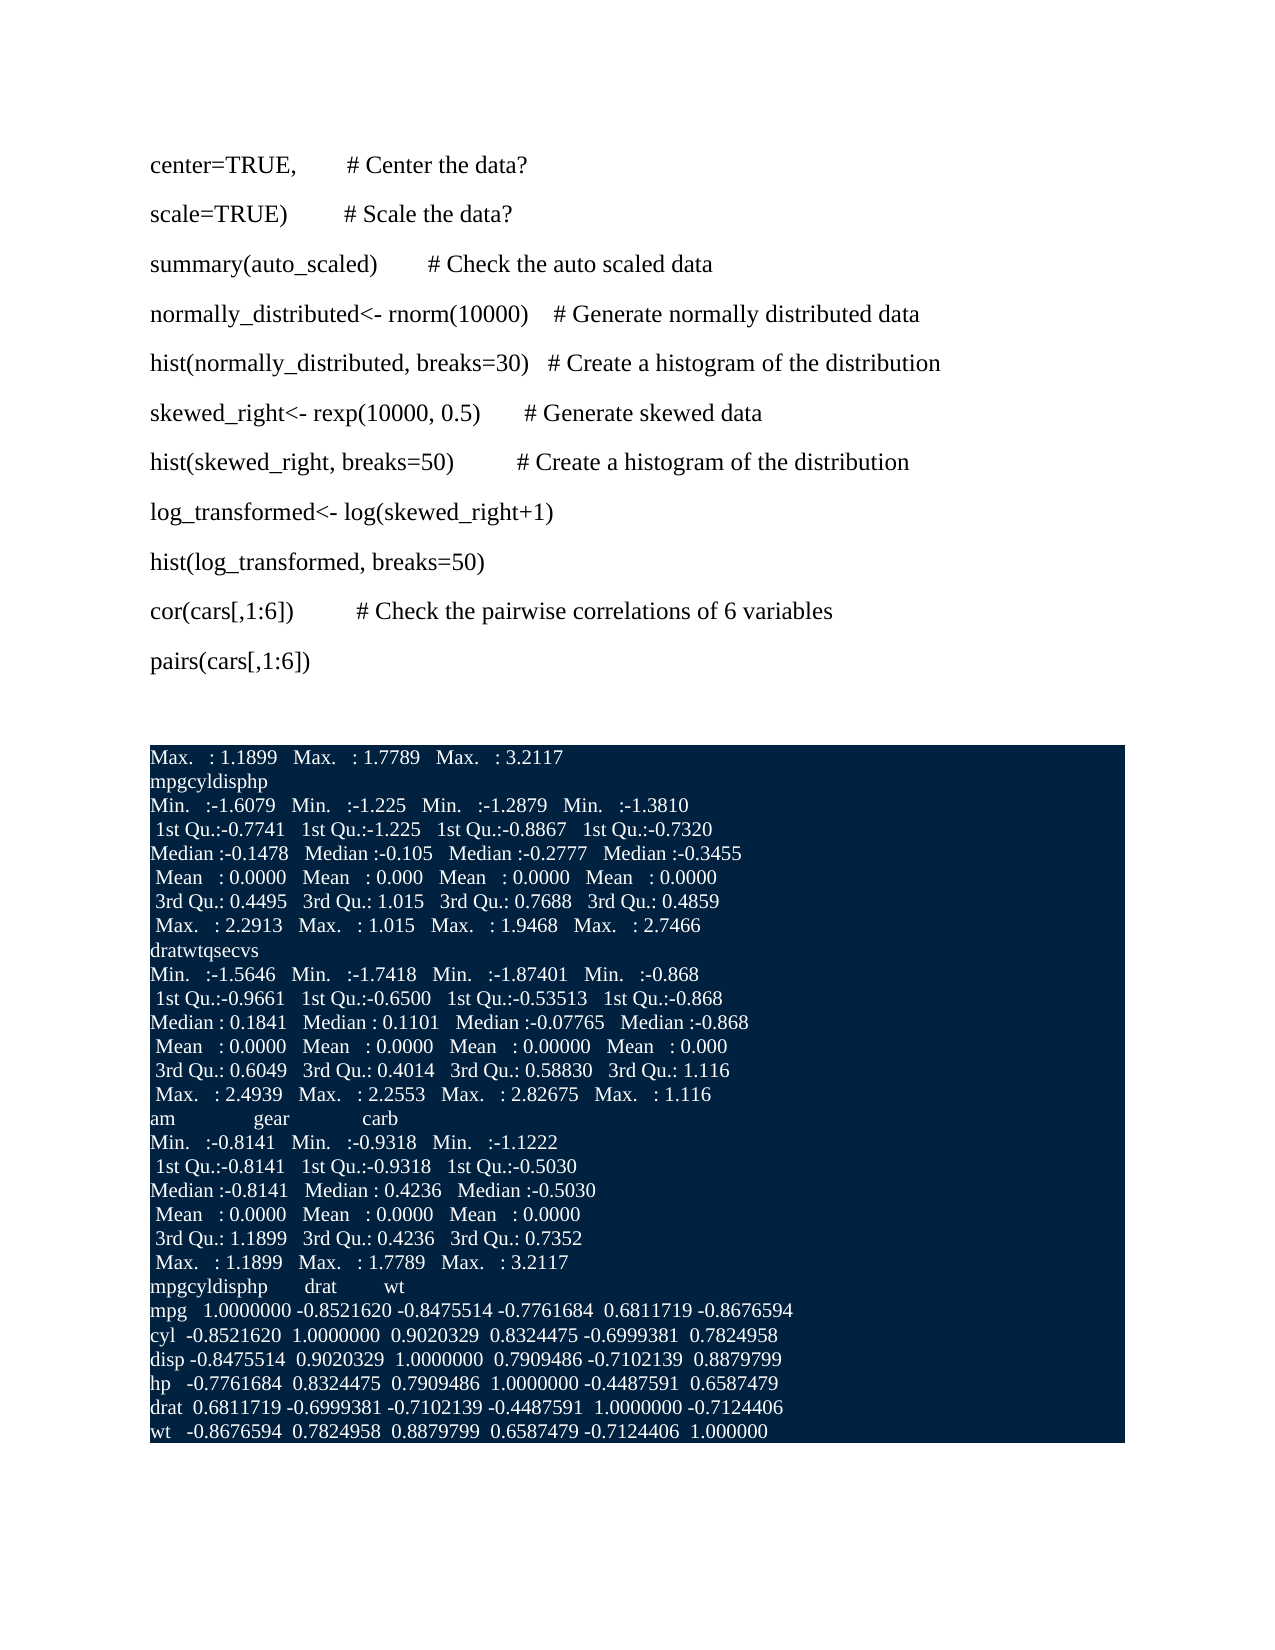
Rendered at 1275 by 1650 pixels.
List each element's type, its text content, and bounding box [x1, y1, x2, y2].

text 3rd Qu.: 0.4495 3rd Qu.: 1.015 3rd Qu.: 0.7688 3rd Qu.: 0.4859 [150, 889, 1125, 913]
text Min. :-1.6079 Min. :-1.225 Min. :-1.2879 Min. :-1.3810 [150, 793, 1125, 817]
text drat 0.6811719 -0.6999381 -0.7102139 -0.4487591 1.0000000 -0.7124406 [150, 1395, 1125, 1419]
text Median :-0.1478 Median :-0.105 Median :-0.2777 Median :-0.3455 [150, 841, 1125, 865]
text hp -0.7761684 0.8324475 0.7909486 1.0000000 -0.4487591 0.6587479 [150, 1371, 1125, 1395]
text 3rd Qu.: 0.6049 3rd Qu.: 0.4014 3rd Qu.: 0.58830 3rd Qu.: 1.116 [150, 1058, 1125, 1082]
text hist(log_transformed, breaks=50) [150, 547, 1125, 575]
text 1st Qu.:-0.9661 1st Qu.:-0.6500 1st Qu.:-0.53513 1st Qu.:-0.868 [150, 986, 1125, 1010]
text Min. :-1.5646 Min. :-1.7418 Min. :-1.87401 Min. :-0.868 [150, 962, 1125, 986]
text Max. : 1.1899 Max. : 1.7789 Max. : 3.2117 [150, 745, 1125, 769]
text scale=TRUE) # Scale the data? [150, 199, 1125, 228]
text dratwtqsecvs [150, 937, 1125, 962]
text summary(auto_scaled) # Check the auto scaled data [150, 249, 1125, 278]
text log_transformed<- log(skewed_right+1) [150, 497, 1125, 526]
text 1st Qu.:-0.8141 1st Qu.:-0.9318 1st Qu.:-0.5030 [150, 1154, 1125, 1178]
text Max. : 2.2913 Max. : 1.015 Max. : 1.9468 Max. : 2.7466 [150, 913, 1125, 937]
text Median : 0.1841 Median : 0.1101 Median :-0.07765 Median :-0.868 [150, 1010, 1125, 1034]
text Max. : 2.4939 Max. : 2.2553 Max. : 2.82675 Max. : 1.116 [150, 1082, 1125, 1106]
text Max. : 1.1899 Max. : 1.7789 Max. : 3.2117 [150, 1250, 1125, 1274]
text am gear carb [150, 1106, 1125, 1130]
text mpgcyldisphp [150, 769, 1125, 793]
text mpgcyldisphp drat wt [150, 1274, 1125, 1298]
text normally_distributed<- rnorm(10000) # Generate normally distributed data [150, 299, 1125, 327]
text Mean : 0.0000 Mean : 0.000 Mean : 0.0000 Mean : 0.0000 [150, 865, 1125, 889]
text cor(cars[,1:6]) # Check the pairwise correlations of 6 variables [150, 596, 1125, 625]
text Mean : 0.0000 Mean : 0.0000 Mean : 0.0000 [150, 1202, 1125, 1226]
text wt -0.8676594 0.7824958 0.8879799 0.6587479 -0.7124406 1.000000 [150, 1419, 1125, 1443]
text Median :-0.8141 Median : 0.4236 Median :-0.5030 [150, 1178, 1125, 1202]
text 1st Qu.:-0.7741 1st Qu.:-1.225 1st Qu.:-0.8867 1st Qu.:-0.7320 [150, 817, 1125, 841]
text disp -0.8475514 0.9020329 1.0000000 0.7909486 -0.7102139 0.8879799 [150, 1347, 1125, 1371]
text Mean : 0.0000 Mean : 0.0000 Mean : 0.00000 Mean : 0.000 [150, 1034, 1125, 1058]
text center=TRUE, # Center the data? [150, 150, 1125, 179]
text pairs(cars[,1:6]) [150, 646, 1125, 674]
text skewed_right<- rexp(10000, 0.5) # Generate skewed data [150, 398, 1125, 427]
text hist(normally_distributed, breaks=30) # Create a histogram of the distribution [150, 348, 1125, 377]
text mpg 1.0000000 -0.8521620 -0.8475514 -0.7761684 0.6811719 -0.8676594 [150, 1298, 1125, 1322]
text hist(skewed_right, breaks=50) # Create a histogram of the distribution [150, 447, 1125, 476]
text cyl -0.8521620 1.0000000 0.9020329 0.8324475 -0.6999381 0.7824958 [150, 1322, 1125, 1347]
text Min. :-0.8141 Min. :-0.9318 Min. :-1.1222 [150, 1130, 1125, 1154]
text 3rd Qu.: 1.1899 3rd Qu.: 0.4236 3rd Qu.: 0.7352 [150, 1226, 1125, 1250]
